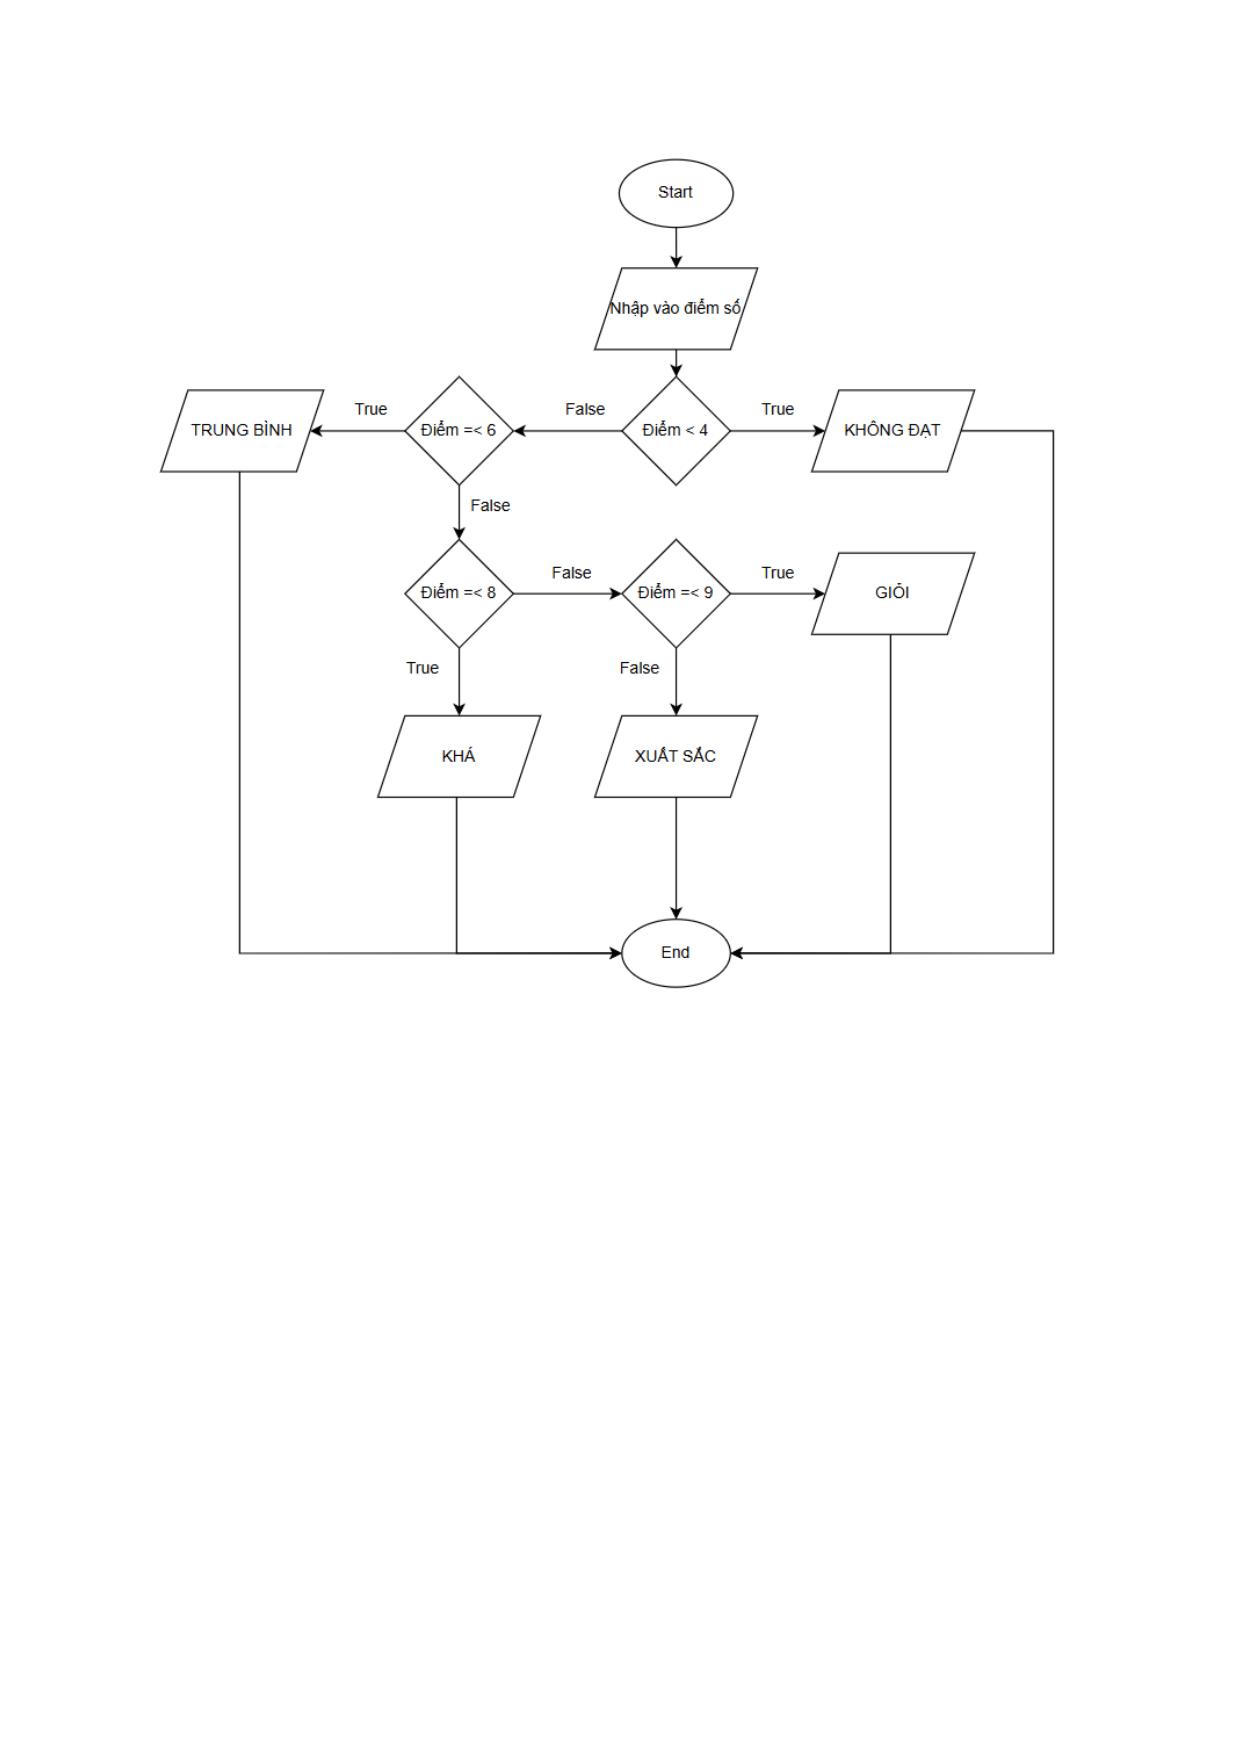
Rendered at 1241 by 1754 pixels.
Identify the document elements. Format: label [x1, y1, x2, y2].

picture [150, 150, 1091, 1001]
